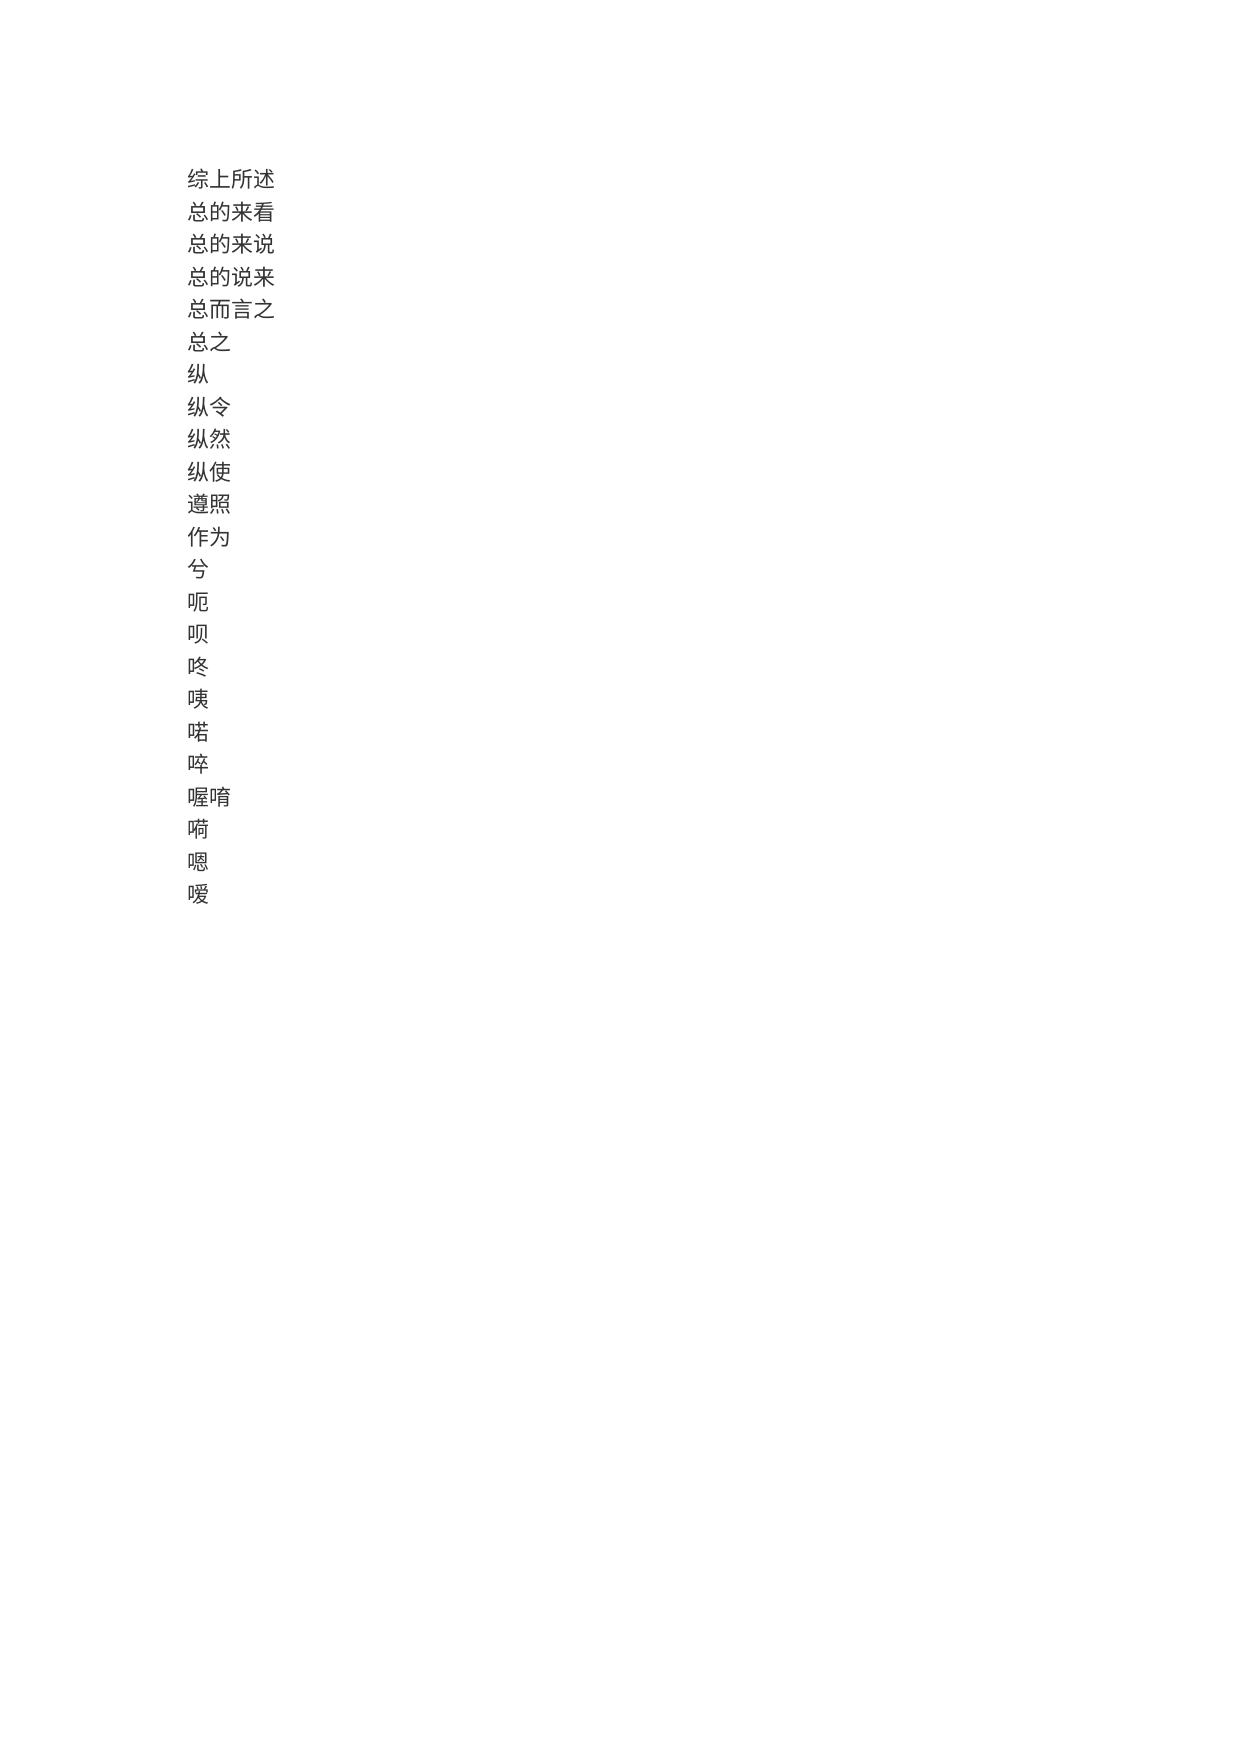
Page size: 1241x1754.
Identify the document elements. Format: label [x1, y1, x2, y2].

text [187, 162, 1053, 909]
